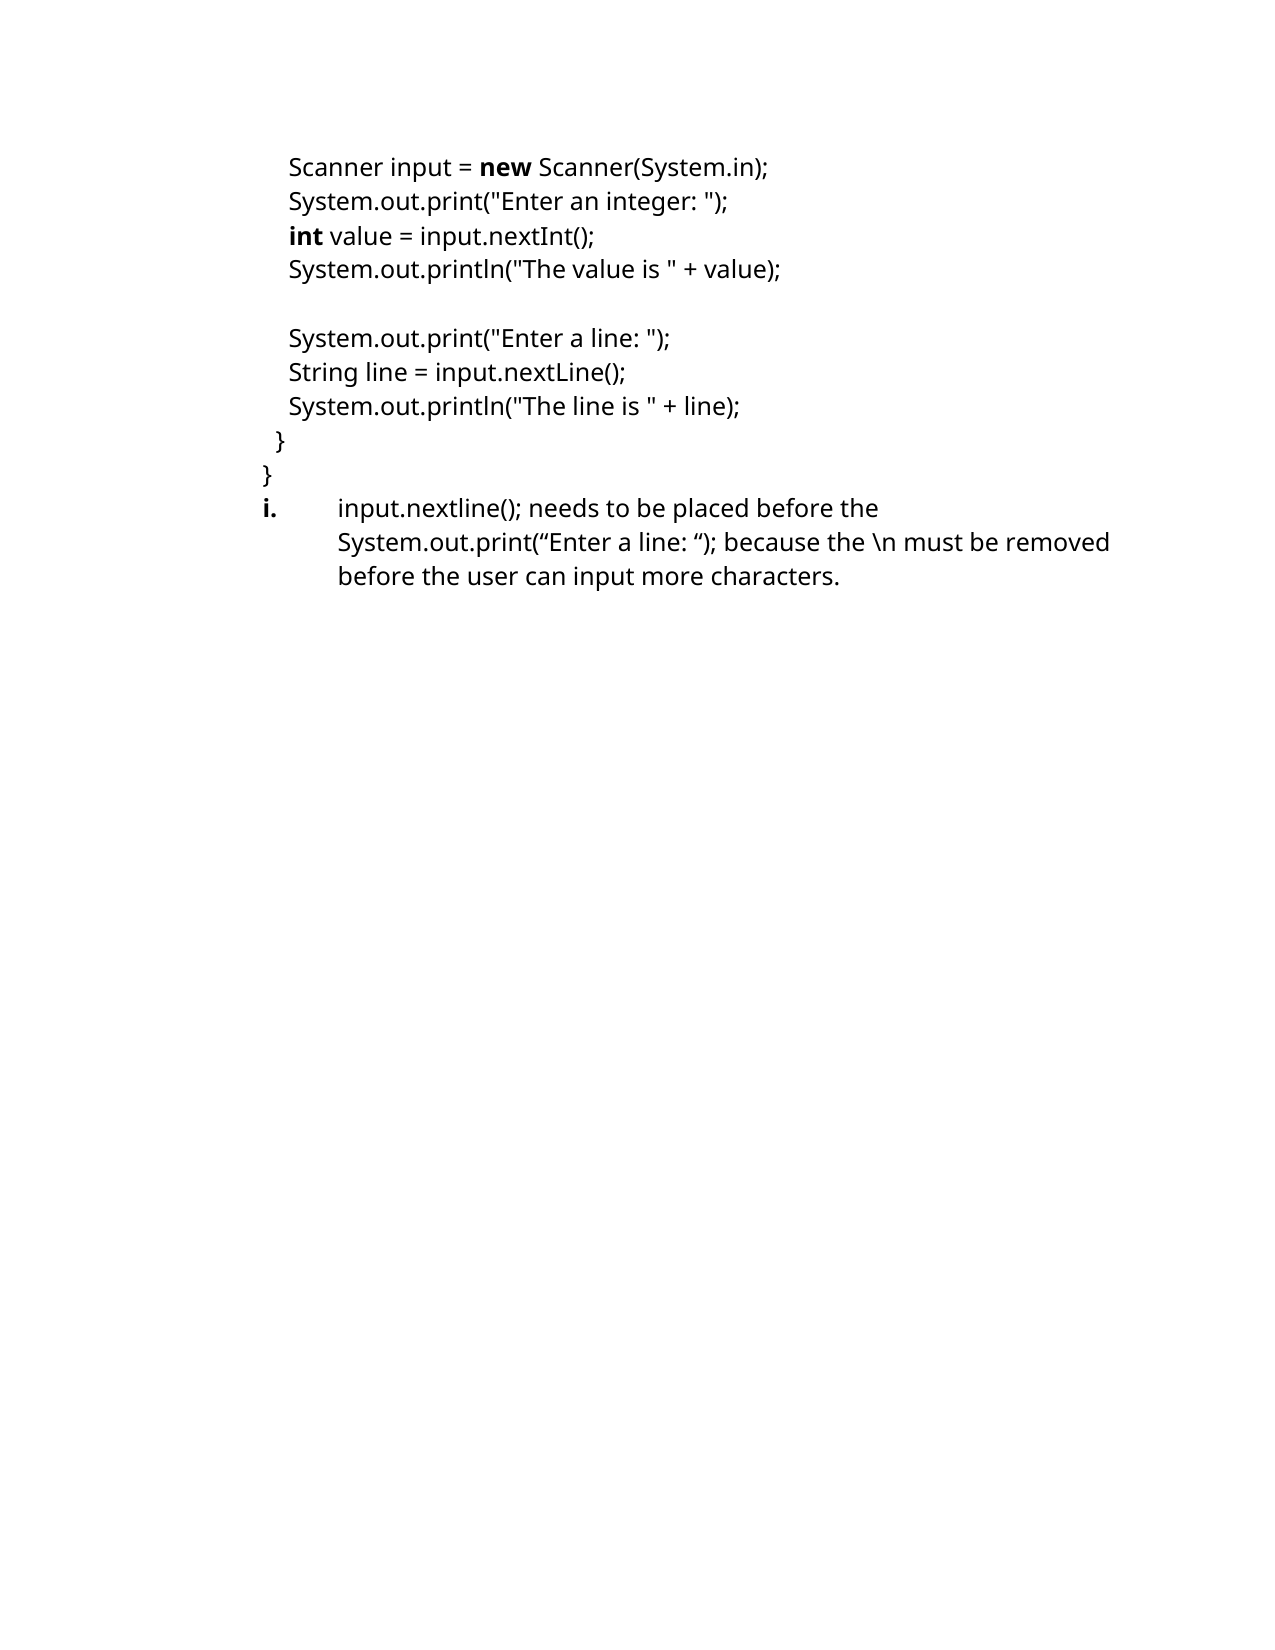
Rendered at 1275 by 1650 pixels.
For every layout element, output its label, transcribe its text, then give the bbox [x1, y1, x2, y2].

text System.out.println("The line is " + line); [262, 388, 1125, 422]
text } [262, 457, 1125, 491]
text } [262, 422, 1125, 457]
list input.nextline(); needs to be placed before the System.out.print(“Enter a line: “); because the \n must be removed before the user can input more characters. [262, 491, 1125, 593]
text System.out.println("The value is " + value); [262, 252, 1125, 286]
text Scanner input = new Scanner(System.in); [262, 150, 1125, 184]
text String line = input.nextLine(); [262, 354, 1125, 388]
text System.out.print("Enter a line: "); [262, 320, 1125, 354]
text System.out.print("Enter an integer: "); [262, 184, 1125, 218]
text int value = input.nextInt(); [262, 218, 1125, 252]
